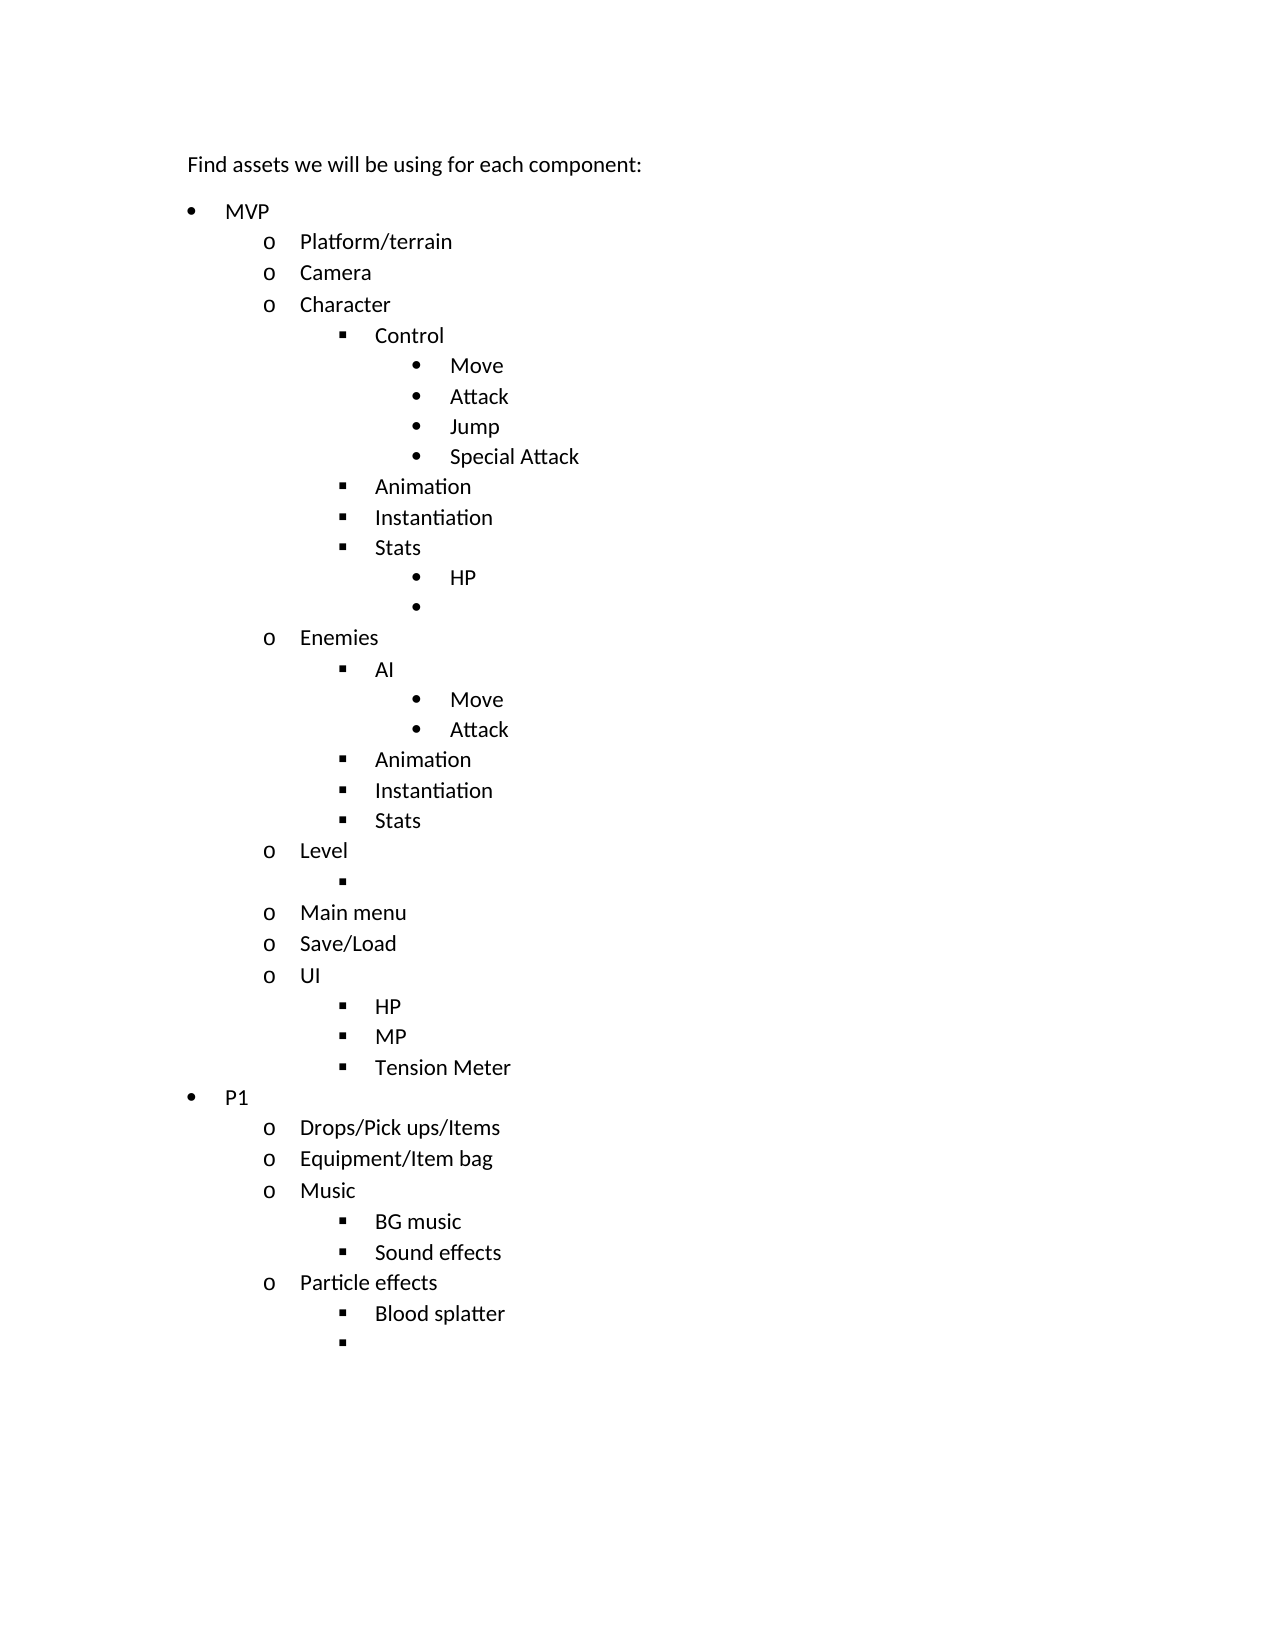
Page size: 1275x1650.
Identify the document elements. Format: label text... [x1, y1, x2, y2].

list Equipment/Item bag [262, 1144, 1125, 1174]
list Sound effects [337, 1238, 1125, 1266]
list Particle effects [262, 1268, 1125, 1297]
list Character [262, 290, 1125, 319]
list Control [337, 321, 1125, 349]
list HP [337, 992, 1125, 1020]
list MVP [187, 197, 1125, 225]
list Animation [337, 472, 1125, 501]
list Move [412, 352, 1125, 380]
list Attack [412, 382, 1125, 410]
list Tension Meter [337, 1053, 1125, 1081]
list Instantiation [337, 503, 1125, 531]
list Move [412, 685, 1125, 713]
list HP [412, 563, 1125, 591]
list Blood splatter [337, 1299, 1125, 1327]
list Platform/terrain [262, 227, 1125, 256]
list BG music [337, 1207, 1125, 1236]
list Drops/Pick ups/Items [262, 1113, 1125, 1142]
text Find assets we will be using for each component: [187, 150, 1125, 178]
list Special Attack [412, 442, 1125, 470]
list P1 [187, 1083, 1125, 1111]
list Animation [337, 746, 1125, 774]
list Stats [337, 806, 1125, 834]
list Stats [337, 533, 1125, 561]
list Enemies [262, 623, 1125, 653]
list Music [262, 1176, 1125, 1205]
list Camera [262, 258, 1125, 288]
list Jump [412, 412, 1125, 440]
list UI [262, 961, 1125, 990]
list Main menu [262, 898, 1125, 927]
list Level [262, 836, 1125, 865]
list Attack [412, 715, 1125, 743]
list MP [337, 1022, 1125, 1051]
list Instantiation [337, 776, 1125, 804]
list AI [337, 655, 1125, 683]
list Save/Load [262, 929, 1125, 958]
